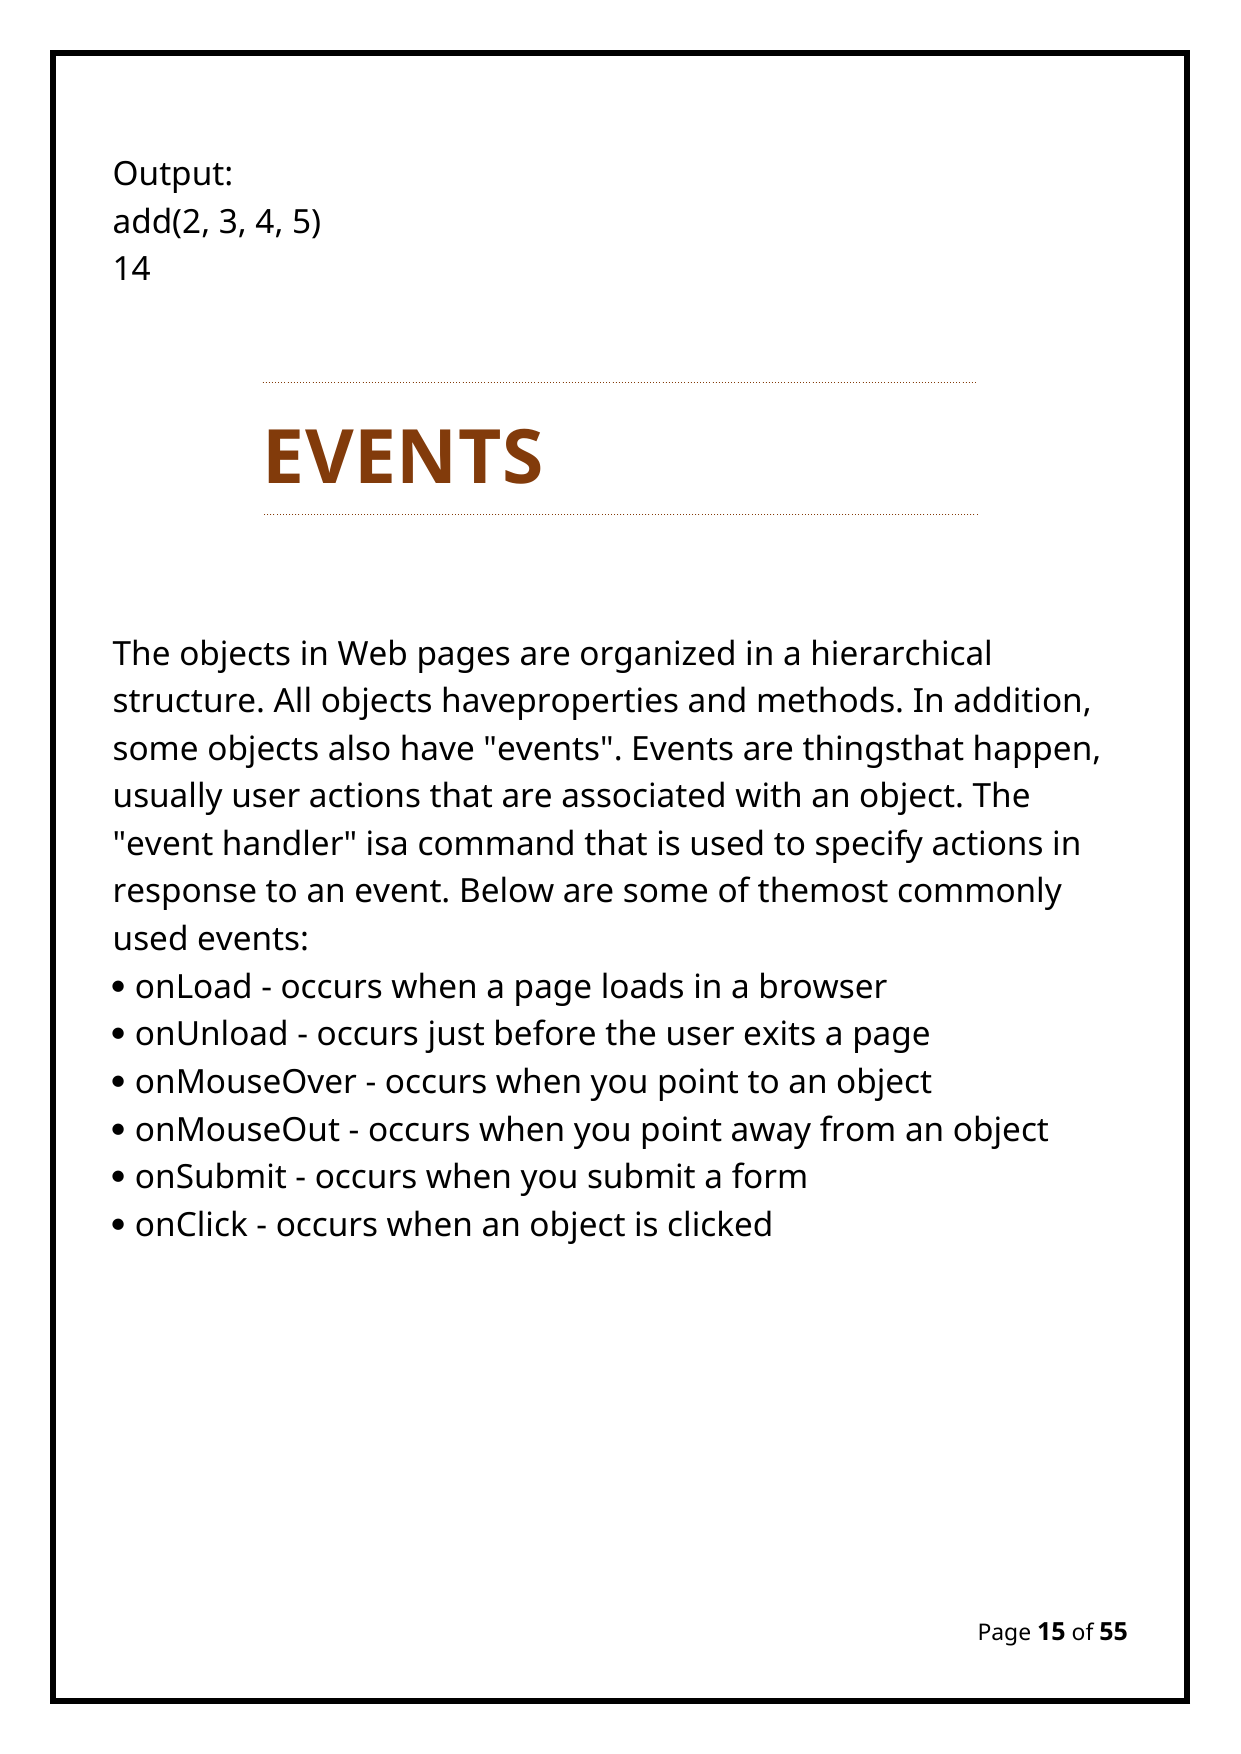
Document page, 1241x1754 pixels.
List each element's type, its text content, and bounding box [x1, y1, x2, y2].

text EVENTS [262, 382, 978, 514]
text The objects in Web pages are organized in a hierarchical structure. All objects haveproperties and methods. In addition, some objects also have "events". Events are thingsthat happen, usually user actions that are associated with an object. The "event handler" isa command that is used to specify actions in response to an event. Below are some of themost commonly used events: onLoad - occurs when a page loads in a browser onUnload - occurs just before the user exits a page onMouseOver - occurs when you point to an object onMouseOut - occurs when you point away from an object onSubmit - occurs when you submit a form onClick - occurs when an object is clicked [112, 629, 1128, 1246]
text Output: add(2, 3, 4, 5) 14 [112, 150, 1128, 291]
